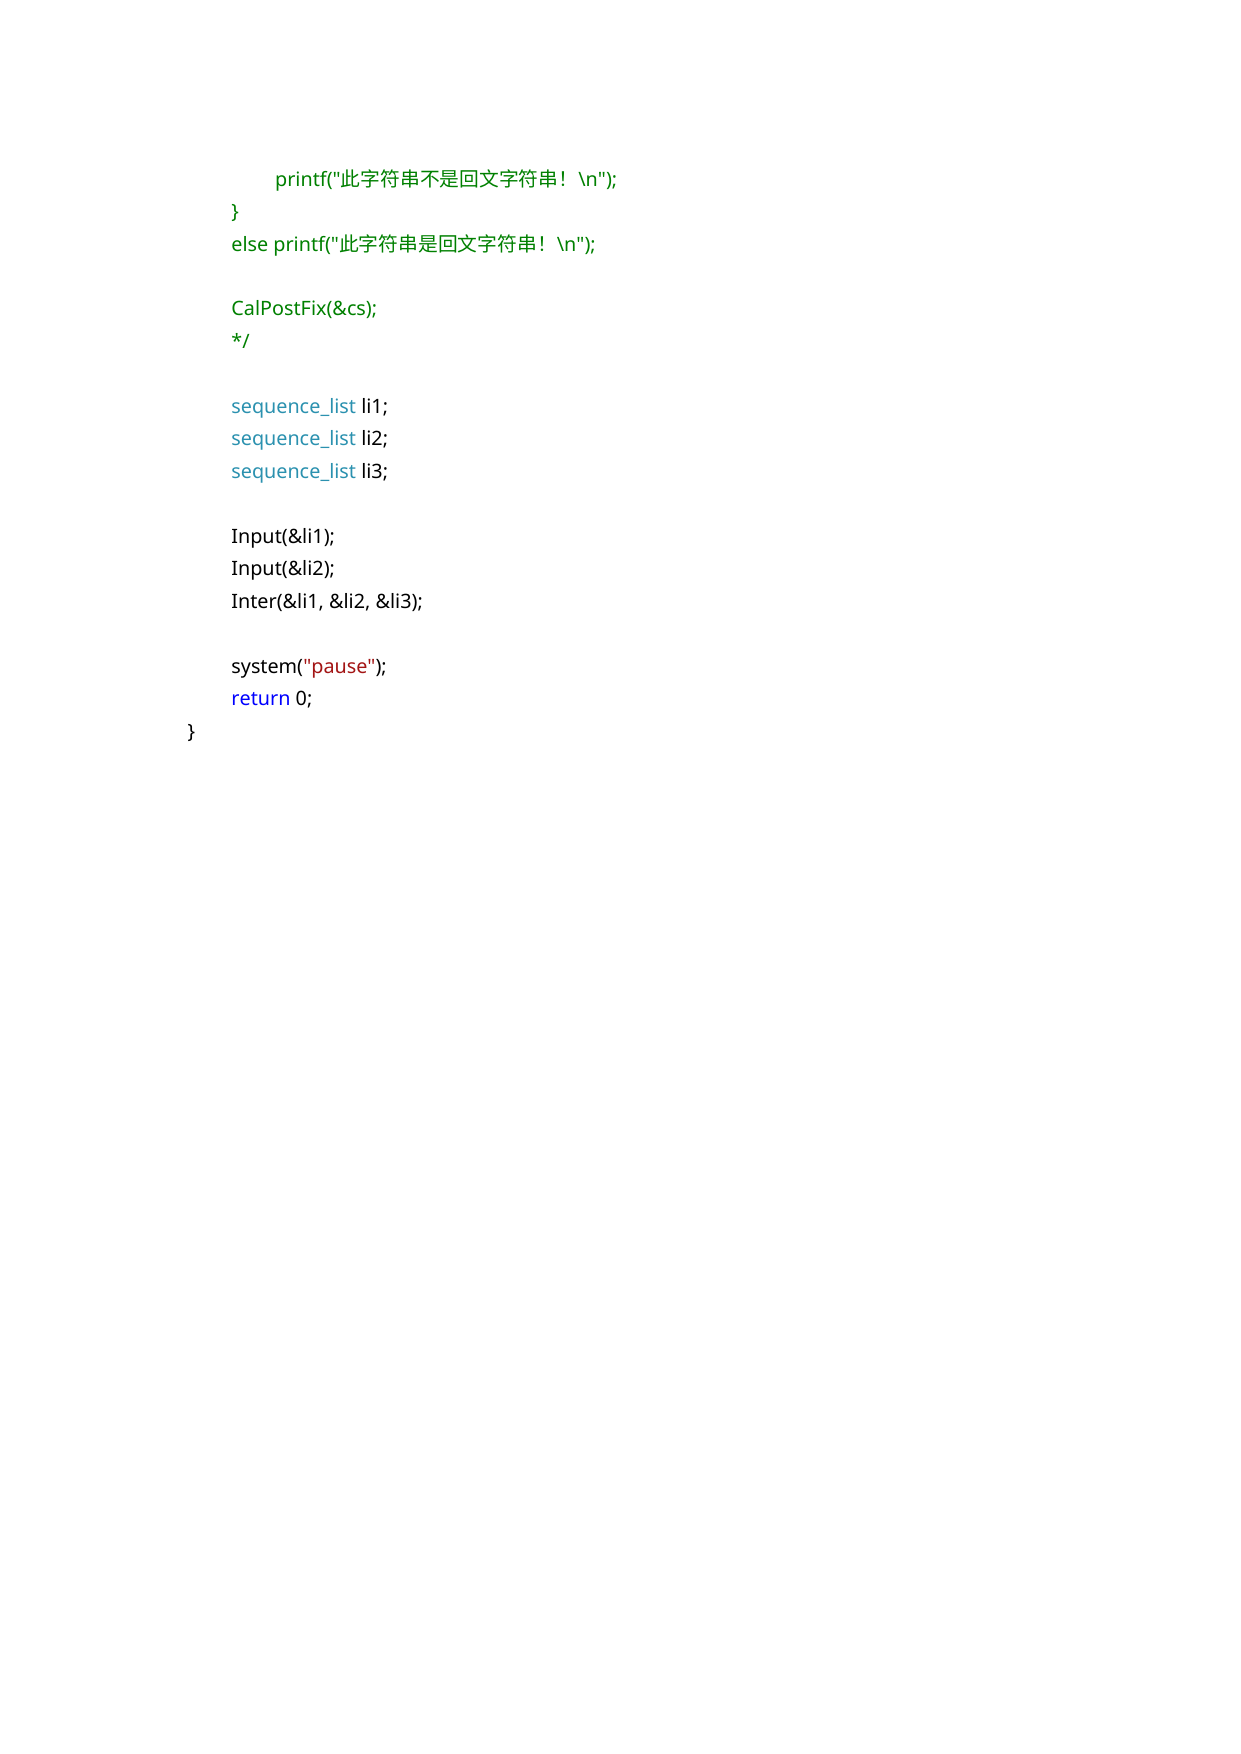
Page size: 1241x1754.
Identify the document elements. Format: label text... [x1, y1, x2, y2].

text printf("此字符串不是回文字符串！\n"); [187, 162, 1053, 194]
text sequence_list li1; [187, 389, 1053, 422]
text return 0; [187, 682, 1053, 714]
text sequence_list li2; [187, 422, 1053, 454]
text system("pause"); [187, 649, 1053, 682]
text } [187, 714, 1053, 747]
text else printf("此字符串是回文字符串！\n"); [187, 227, 1053, 259]
text */ [187, 324, 1053, 357]
text } [187, 194, 1053, 227]
text Inter(&li1, &li2, &li3); [187, 584, 1053, 617]
text sequence_list li3; [187, 454, 1053, 487]
text CalPostFix(&cs); [187, 292, 1053, 324]
text Input(&li2); [187, 552, 1053, 584]
text Input(&li1); [187, 519, 1053, 552]
